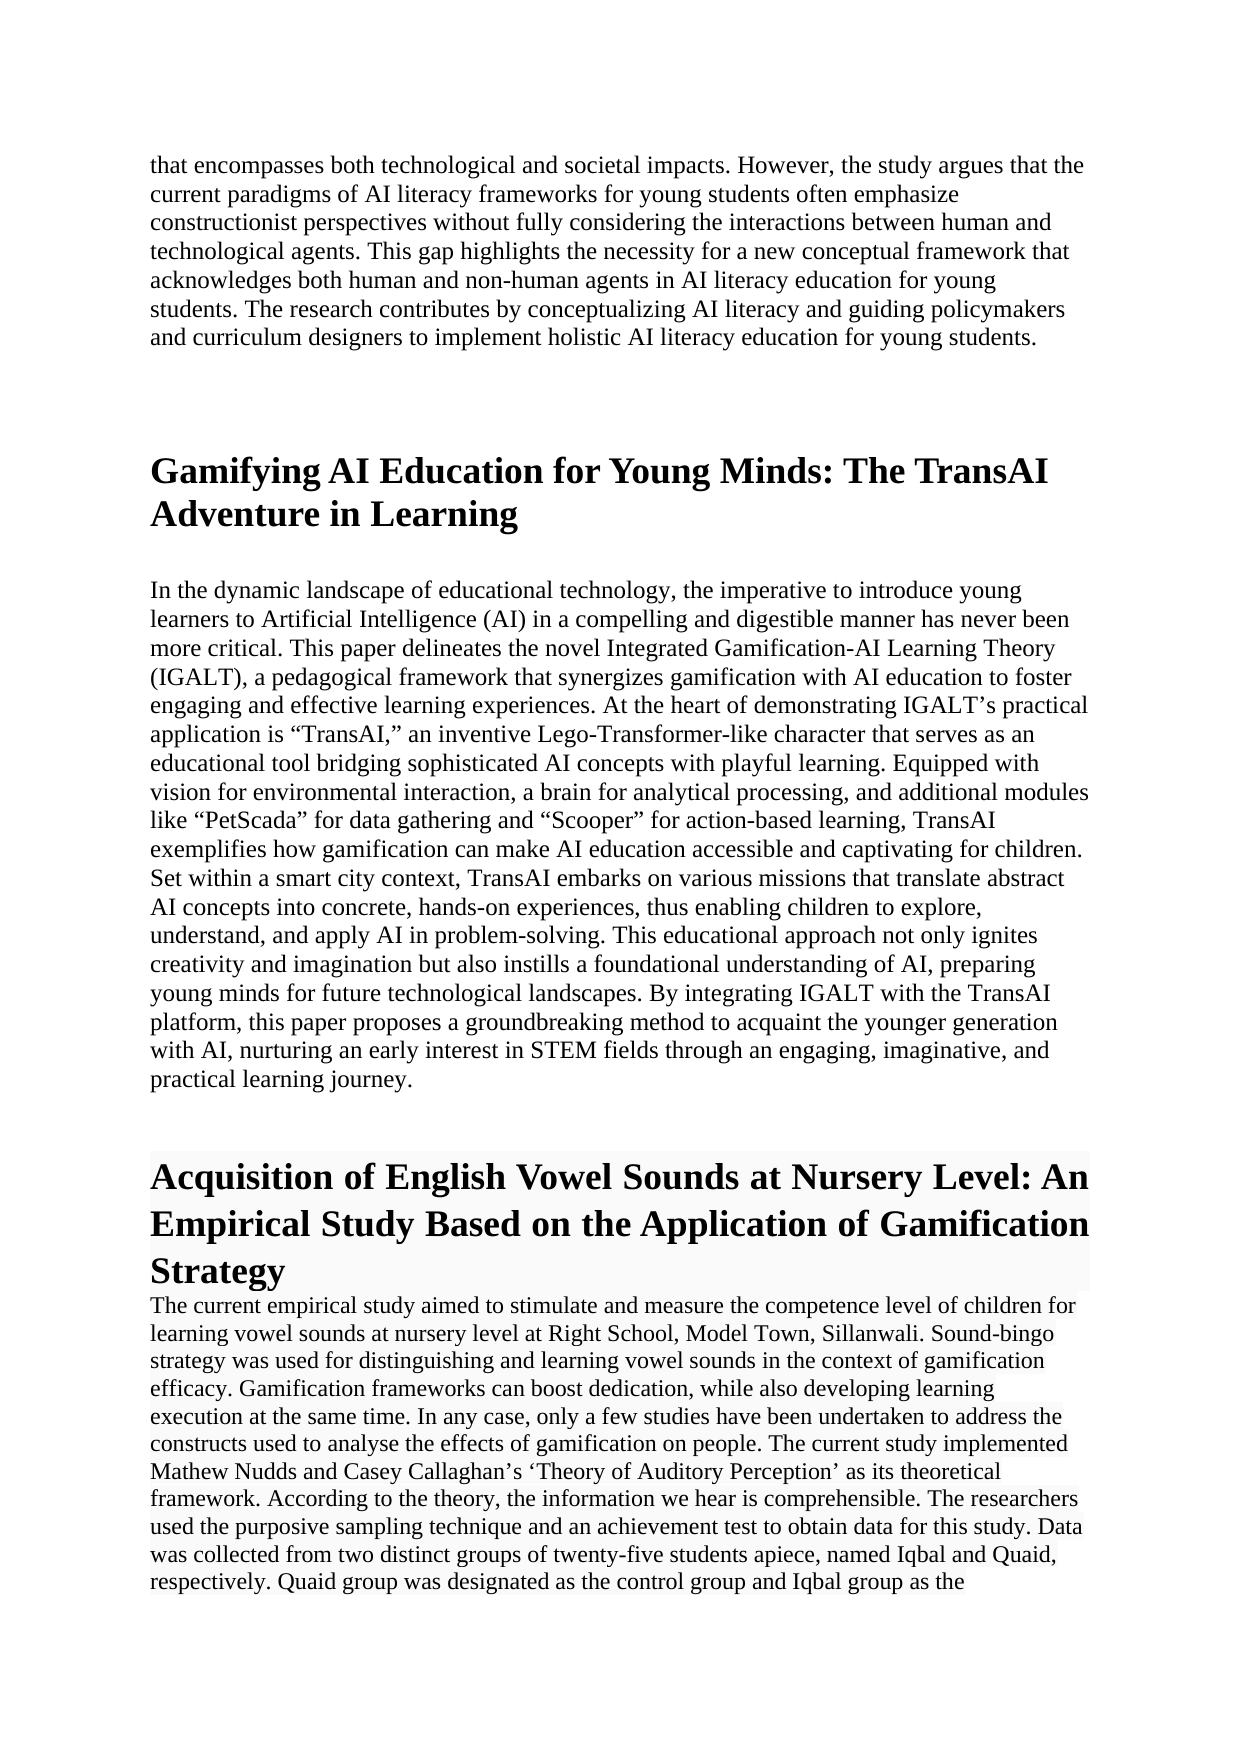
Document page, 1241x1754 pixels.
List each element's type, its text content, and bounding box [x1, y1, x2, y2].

text Gamifying AI Education for Young Minds: The TransAI Adventure in Learning [150, 448, 1090, 534]
text In the dynamic landscape of educational technology, the imperative to introduce young learners to Artificial Intelligence (AI) in a compelling and digestible manner has never been more critical. This paper delineates the novel Integrated Gamification-AI Learning Theory (IGALT), a pedagogical framework that synergizes gamification with AI education to foster engaging and effective learning experiences. At the heart of demonstrating IGALT’s practical application is “TransAI,” an inventive Lego-Transformer-like character that serves as an educational tool bridging sophisticated AI concepts with playful learning. Equipped with vision for environmental interaction, a brain for analytical processing, and additional modules like “PetScada” for data gathering and “Scooper” for action-based learning, TransAI exemplifies how gamification can make AI education accessible and captivating for children. Set within a smart city context, TransAI embarks on various missions that translate abstract AI concepts into concrete, hands-on experiences, thus enabling children to explore, understand, and apply AI in problem-solving. This educational approach not only ignites creativity and imagination but also instills a foundational understanding of AI, preparing young minds for future technological landscapes. By integrating IGALT with the TransAI platform, this paper proposes a groundbreaking method to acquaint the younger generation with AI, nurturing an early interest in STEM fields through an engaging, imaginative, and practical learning journey. [150, 576, 1090, 1093]
text Acquisition of English Vowel Sounds at Nursery Level: An Empirical Study Based on the Application of Gamification Strategy [150, 1151, 1090, 1291]
